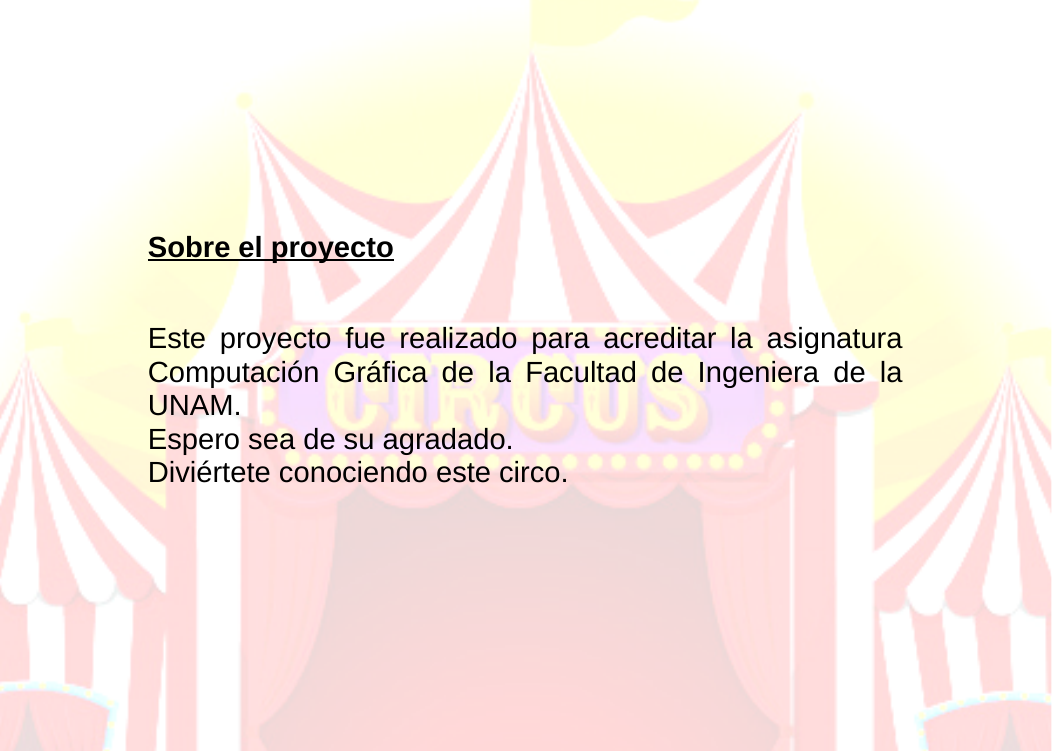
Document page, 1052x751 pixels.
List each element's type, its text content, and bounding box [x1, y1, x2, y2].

text Sobre el proyecto [148, 230, 904, 263]
text Espero sea de su agradado. [148, 422, 904, 455]
text Diviértete conociendo este circo. [148, 455, 904, 489]
text Este proyecto fue realizado para acreditar la asignatura Computación Gráfica de la Facultad de Ingeniera de la UNAM. [148, 321, 904, 422]
